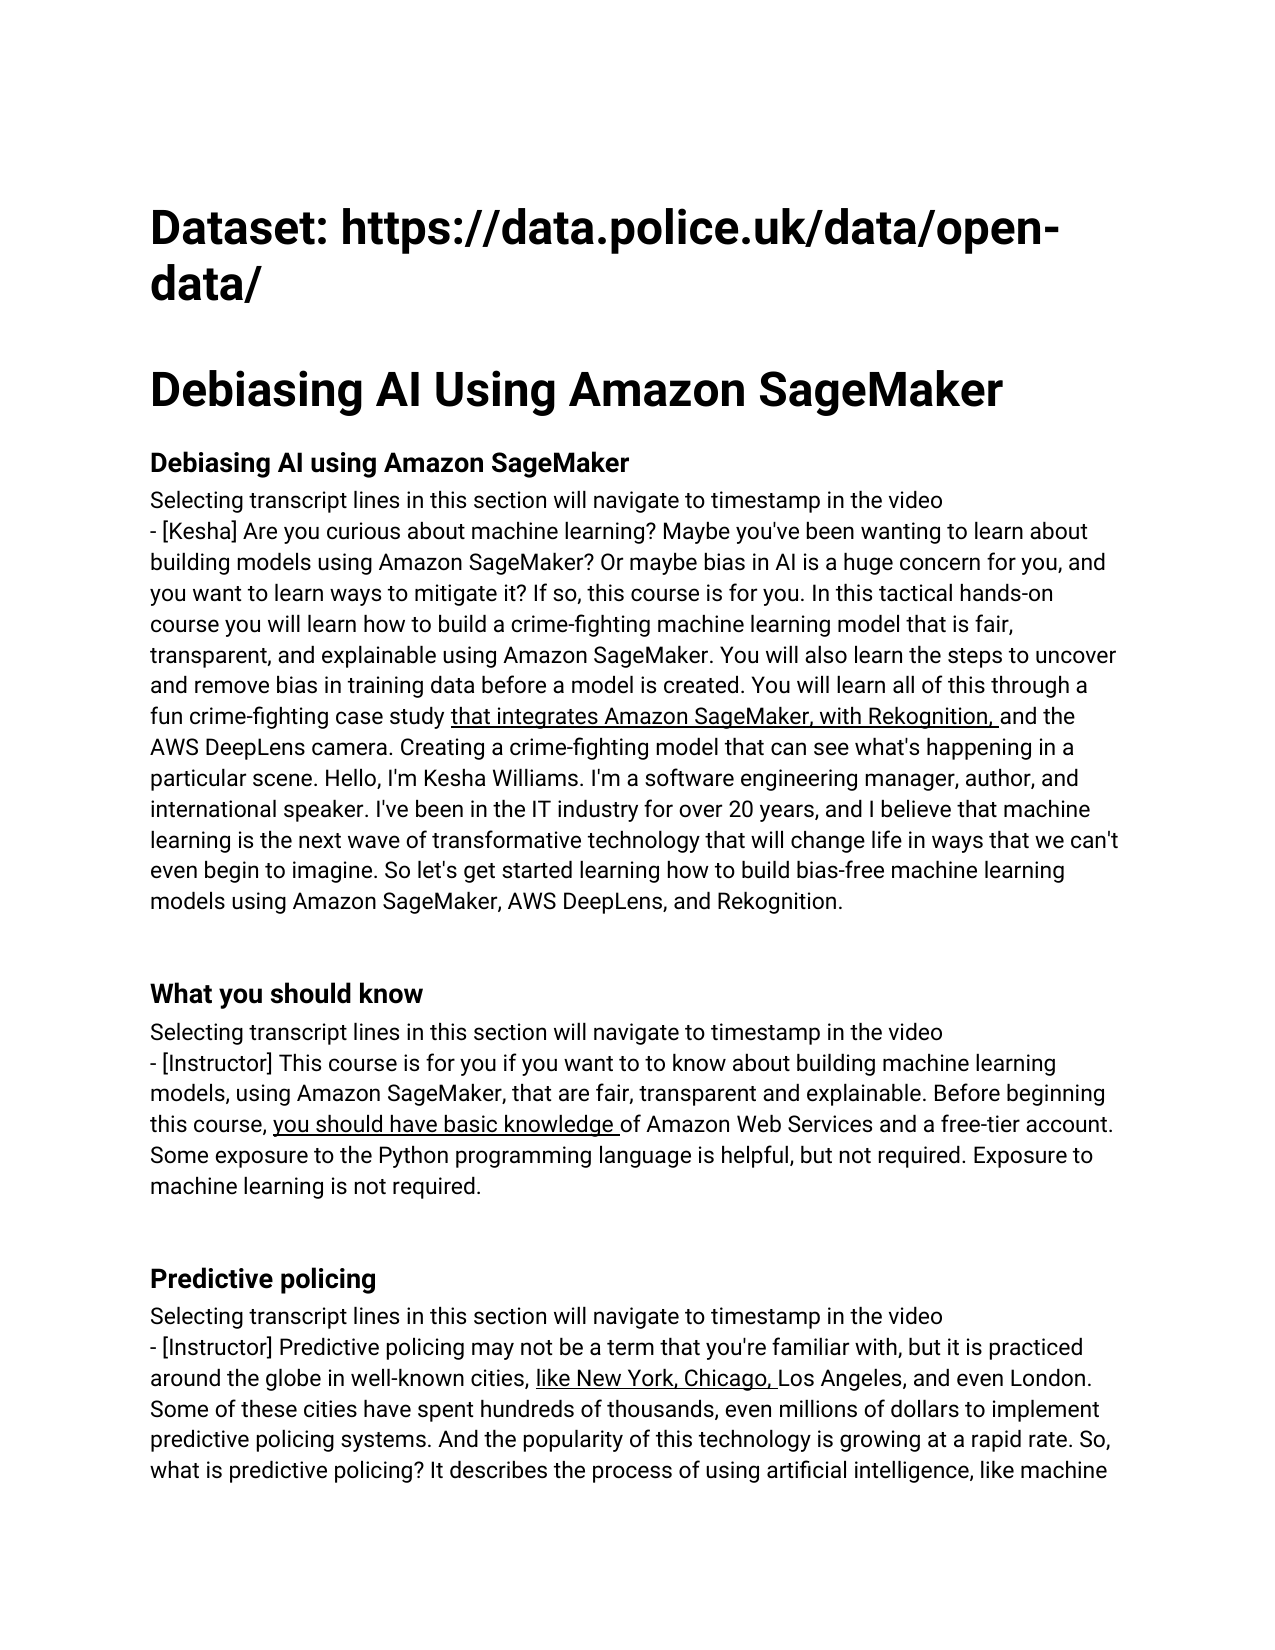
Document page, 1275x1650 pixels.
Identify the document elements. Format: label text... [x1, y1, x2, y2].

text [150, 1334, 1125, 1484]
subtitle What you should know [150, 979, 1125, 1011]
text Selecting transcript lines in this section will navigate to timestamp in the video [150, 488, 1125, 514]
text Selecting transcript lines in this section will navigate to timestamp in the video [150, 1303, 1125, 1330]
text - [Instructor] This course is for you if you want to to know about building machine learning models, using Amazon SageMaker, that are fair, transparent and explainable. Before beginning this course, you should have basic knowledge of Amazon Web Services and a free-tier account. Some exposure to the Python programming language is helpful, but not required. Exposure to machine learning is not required. [150, 1050, 1125, 1200]
text Selecting transcript lines in this section will navigate to timestamp in the video [150, 1019, 1125, 1046]
subtitle Debiasing AI using Amazon SageMaker [150, 448, 1125, 479]
subtitle Dataset: https://data.police.uk/data/open-data/ [150, 200, 1125, 312]
text - [Kesha] Are you curious about machine learning? Maybe you've been wanting to learn about building models using Amazon SageMaker? Or maybe bias in AI is a huge concern for you, and you want to learn ways to mitigate it? If so, this course is for you. In this tactical hands-on course you will learn how to build a crime-fighting machine learning model that is fair, transparent, and explainable using Amazon SageMaker. You will also learn the steps to uncover and remove bias in training data before a model is created. You will learn all of this through a fun crime-fighting case study that integrates Amazon SageMaker, with Rekognition, and the AWS DeepLens camera. Creating a crime-fighting model that can see what's happening in a particular scene. Hello, I'm Kesha Williams. I'm a software engineering manager, author, and international speaker. I've been in the IT industry for over 20 years, and I believe that machine learning is the next wave of transformative technology that will change life in ways that we can't even begin to imagine. So let's get started learning how to build bias-free machine learning models using Amazon SageMaker, AWS DeepLens, and Rekognition. [150, 518, 1125, 915]
subtitle Predictive policing [150, 1263, 1125, 1295]
subtitle Debiasing AI Using Amazon SageMaker [150, 362, 1125, 418]
